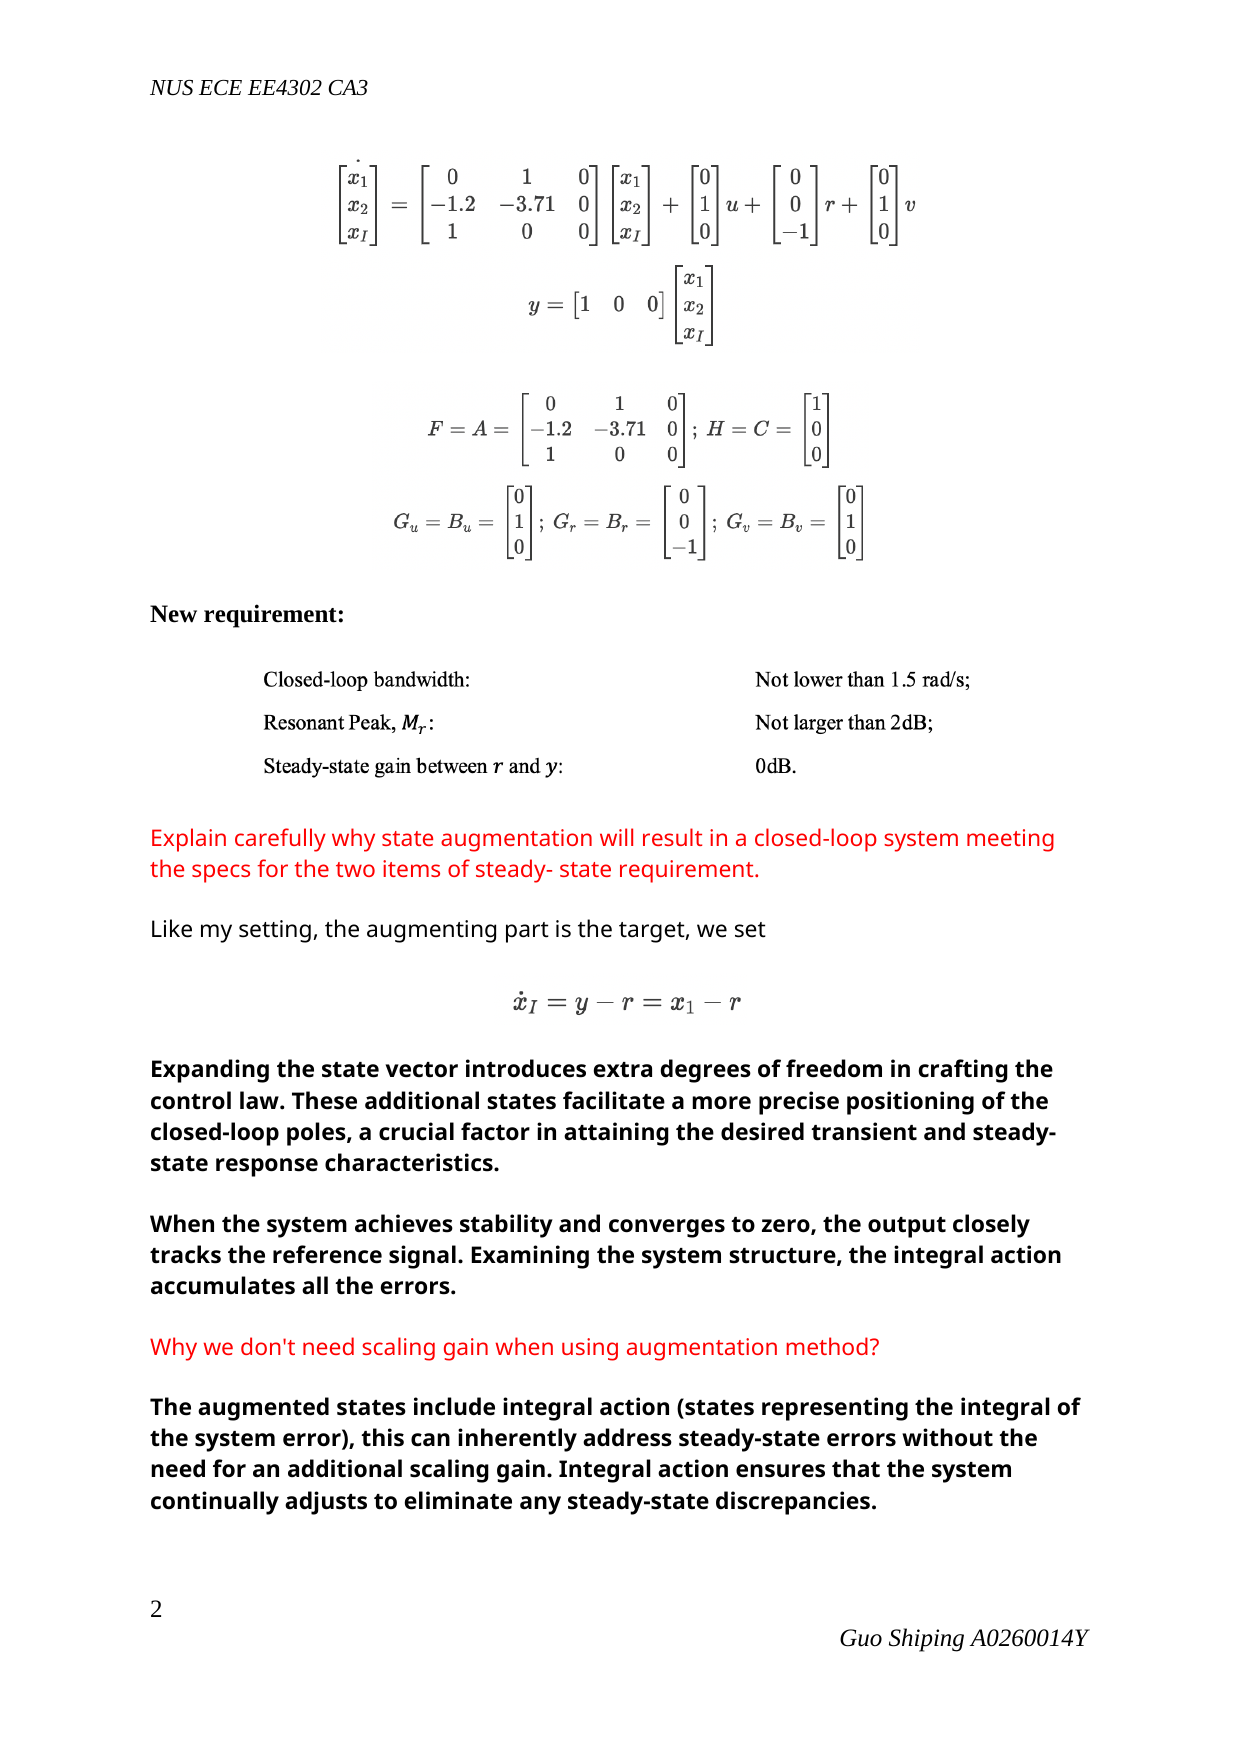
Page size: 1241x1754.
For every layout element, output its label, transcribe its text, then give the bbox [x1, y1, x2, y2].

picture [320, 150, 920, 353]
text The augmented states include integral action (states representing the integral of the system error), this can inherently address steady-state errors without the need for an additional scaling gain. Integral action ensures that the system continually adjusts to eliminate any steady-state discrepancies. [150, 1391, 1090, 1516]
text When the system achieves stability and converges to zero, the output closely tracks the reference signal. Examining the system structure, the integral action accumulates all the errors. [150, 1207, 1090, 1301]
text Like my setting, the augmenting part is the target, we set [150, 913, 1090, 944]
text New requirement: [150, 599, 1090, 628]
text Explain carefully why state augmentation will result in a closed-loop system meeting the specs for the two items of steady- state requirement. [150, 821, 1090, 884]
text Why we don't need scaling gain when using augmentation method? [150, 1330, 1090, 1362]
picture [243, 656, 997, 793]
picture [493, 973, 747, 1025]
picture [371, 381, 869, 570]
text Expanding the state vector introduces extra degrees of freedom in crafting the control law. These additional states facilitate a more precise positioning of the closed-loop poles, a crucial factor in attaining the desired transient and steady-state response characteristics. [150, 1053, 1090, 1178]
